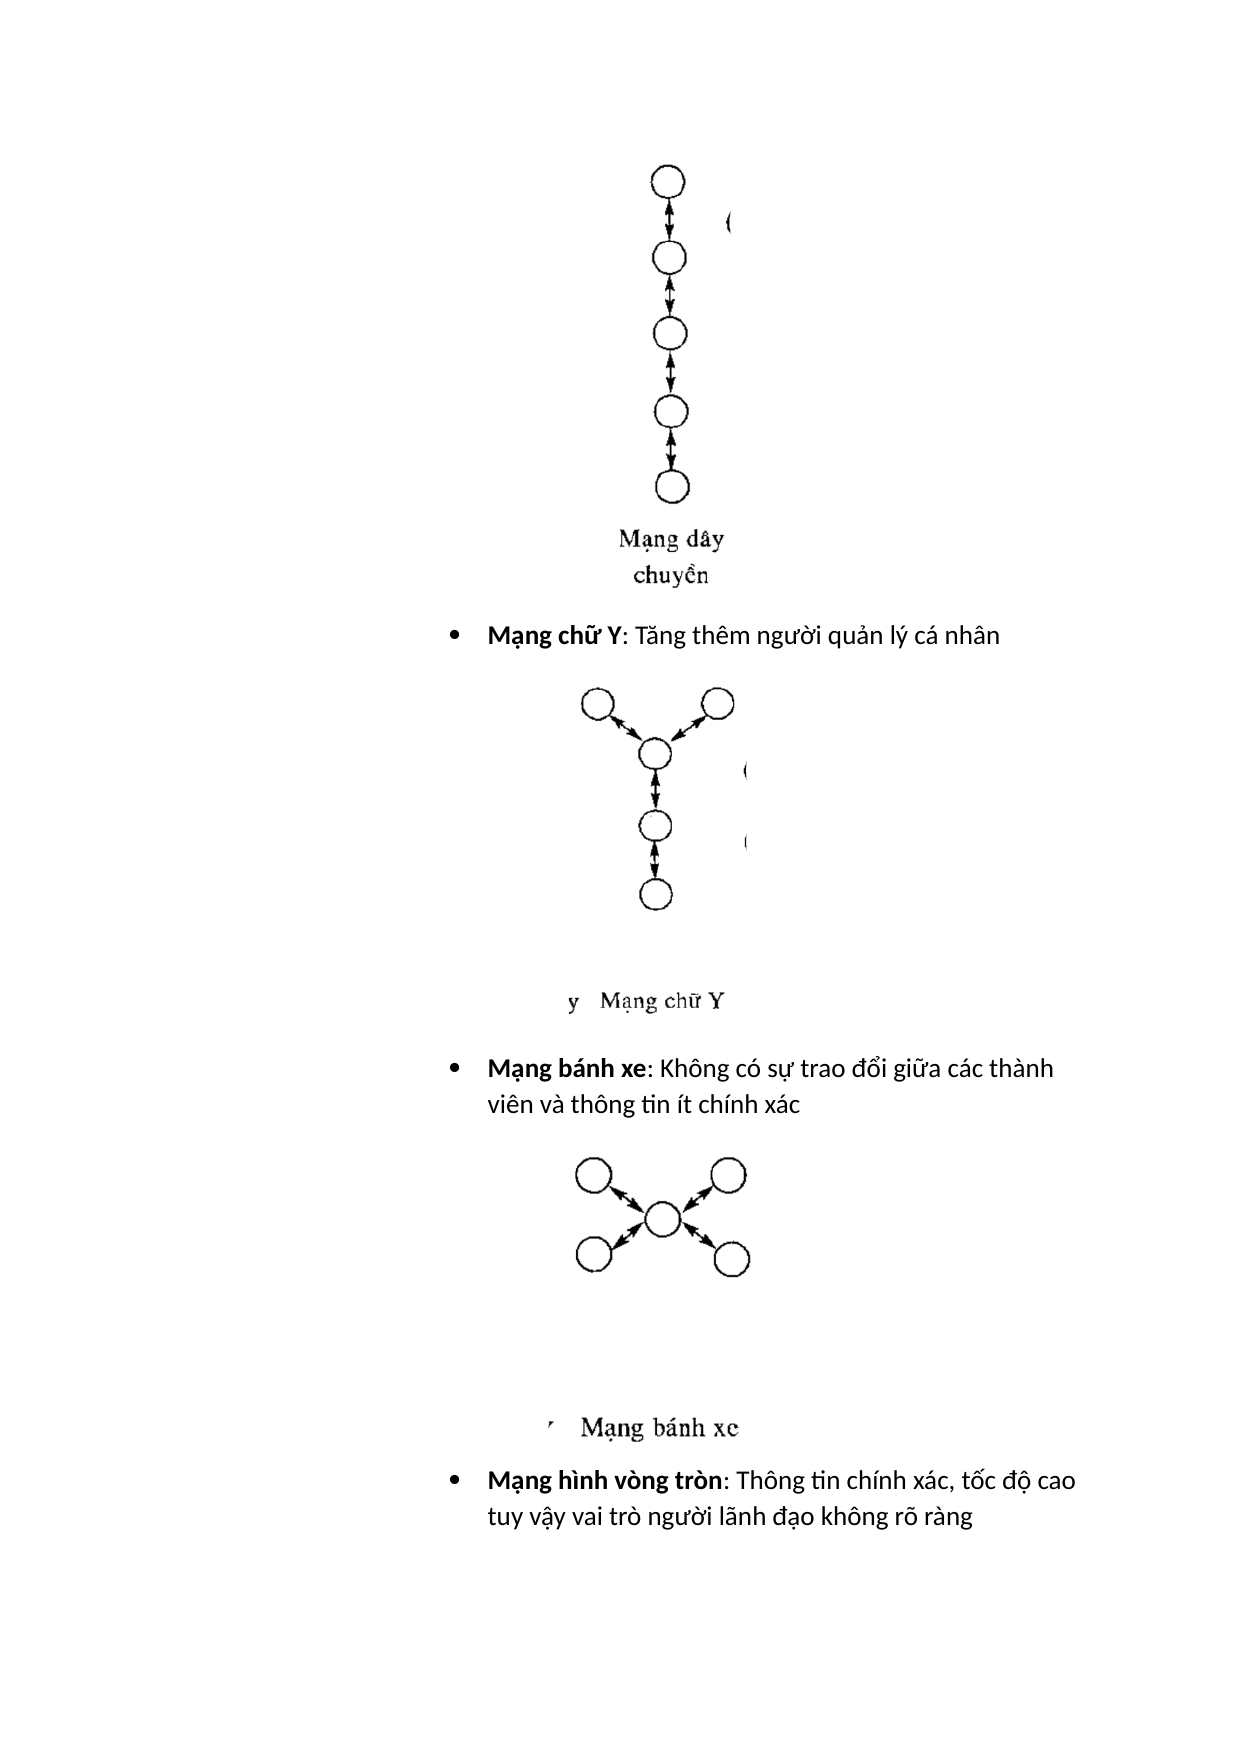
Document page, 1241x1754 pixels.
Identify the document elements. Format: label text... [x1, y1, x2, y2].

list Mạng bánh xe: Không có sự trao đổi giữa các thành viên và thông tin ít chính xác [450, 1052, 1090, 1120]
picture [584, 150, 731, 599]
list Mạng hình vòng tròn: Thông tin chính xác, tốc độ cao tuy vậy vai trò người lãnh đạo không rõ ràng [450, 1463, 1090, 1532]
picture [568, 670, 747, 1033]
picture [548, 1139, 767, 1445]
list Mạng chữ Y: Tăng thêm người quản lý cá nhân [450, 618, 1090, 651]
